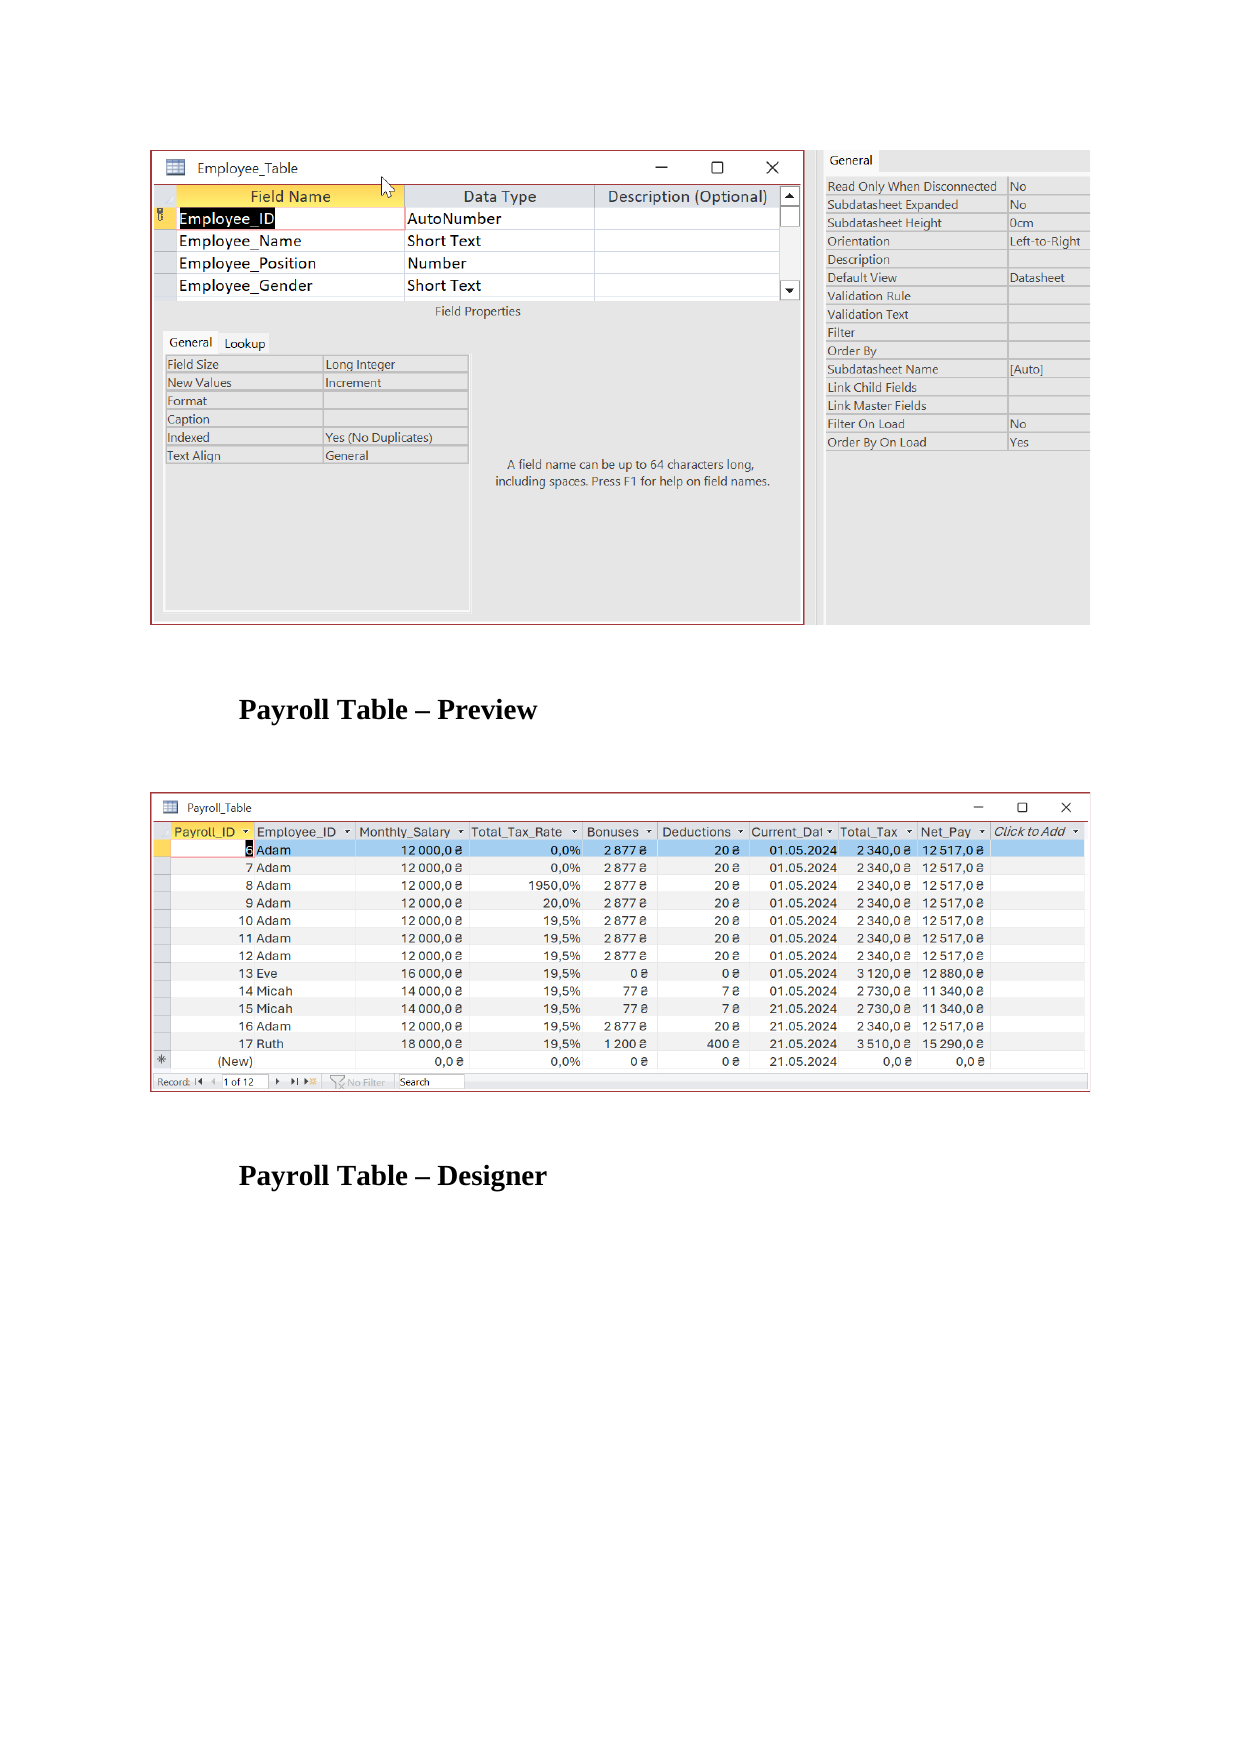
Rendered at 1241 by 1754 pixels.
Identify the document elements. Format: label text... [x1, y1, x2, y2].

picture [150, 792, 1091, 1092]
text Payroll Table – Designer [150, 1158, 1090, 1192]
text Payroll Table – Preview [150, 692, 1090, 725]
picture [150, 150, 1091, 625]
